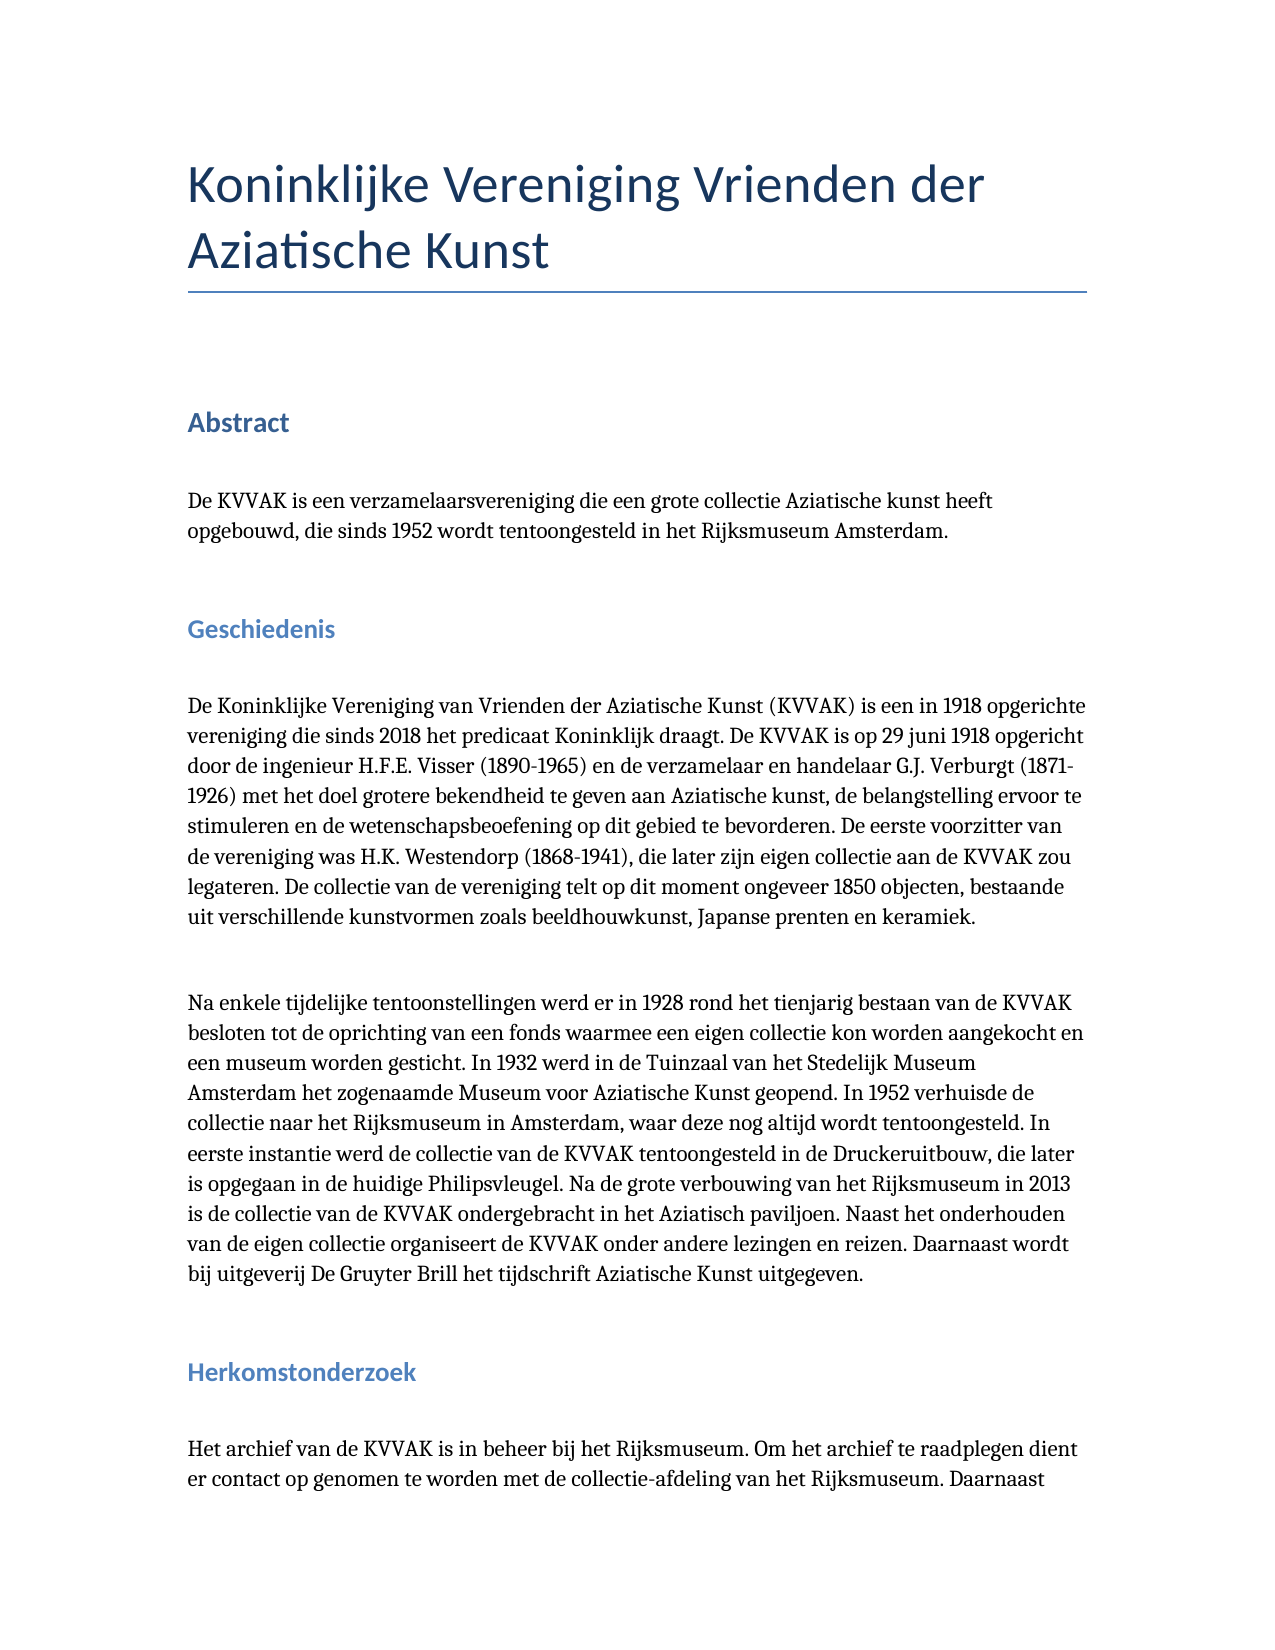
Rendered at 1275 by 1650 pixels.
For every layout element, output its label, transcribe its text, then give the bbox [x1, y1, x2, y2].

title Koninklijke Vereniging Vrienden der Aziatische Kunst [187, 150, 1087, 293]
text De KVVAK is een verzamelaarsvereniging die een grote collectie Aziatische kunst heeft opgebouwd, die sinds 1952 wordt tentoongesteld in het Rijksmuseum Amsterdam. [187, 488, 1087, 544]
text De Koninklijke Vereniging van Vrienden der Aziatische Kunst (KVVAK) is een in 1918 opgerichte vereniging die sinds 2018 het predicaat Koninklijk draagt. De KVVAK is op 29 juni 1918 opgericht door de ingenieur H.F.E. Visser (1890-1965) en de verzamelaar en handelaar G.J. Verburgt (1871-1926) met het doel grotere bekendheid te geven aan Aziatische kunst, de belangstelling ervoor te stimuleren en de wetenschapsbeoefening op dit gebied te bevorderen. De eerste voorzitter van de vereniging was H.K. Westendorp (1868-1941), die later zijn eigen collectie aan de KVVAK zou legateren. De collectie van de vereniging telt op dit moment ongeveer 1850 objecten, bestaande uit verschillende kunstvormen zoals beeldhouwkunst, Japanse prenten en keramiek. [187, 692, 1087, 930]
subtitle Abstract [187, 404, 1087, 440]
subtitle Herkomstonderzoek [187, 1355, 1087, 1388]
text Na enkele tijdelijke tentoonstellingen werd er in 1928 rond het tienjarig bestaan van de KVVAK besloten tot de oprichting van een fonds waarmee een eigen collectie kon worden aangekocht en een museum worden gesticht. In 1932 werd in de Tuinzaal van het Stedelijk Museum Amsterdam het zogenaamde Museum voor Aziatische Kunst geopend. In 1952 verhuisde de collectie naar het Rijksmuseum in Amsterdam, waar deze nog altijd wordt tentoongesteld. In eerste instantie werd de collectie van de KVVAK tentoongesteld in de Druckeruitbouw, die later is opgegaan in de huidige Philipsvleugel. Na de grote verbouwing van het Rijksmuseum in 2013 is de collectie van de KVVAK ondergebracht in het Aziatisch paviljoen. Naast het onderhouden van de eigen collectie organiseert de KVVAK onder andere lezingen en reizen. Daarnaast wordt bij uitgeverij De Gruyter Brill het tijdschrift Aziatische Kunst uitgegeven. [187, 989, 1087, 1287]
subtitle Geschiedenis [187, 612, 1087, 645]
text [187, 1436, 1087, 1492]
